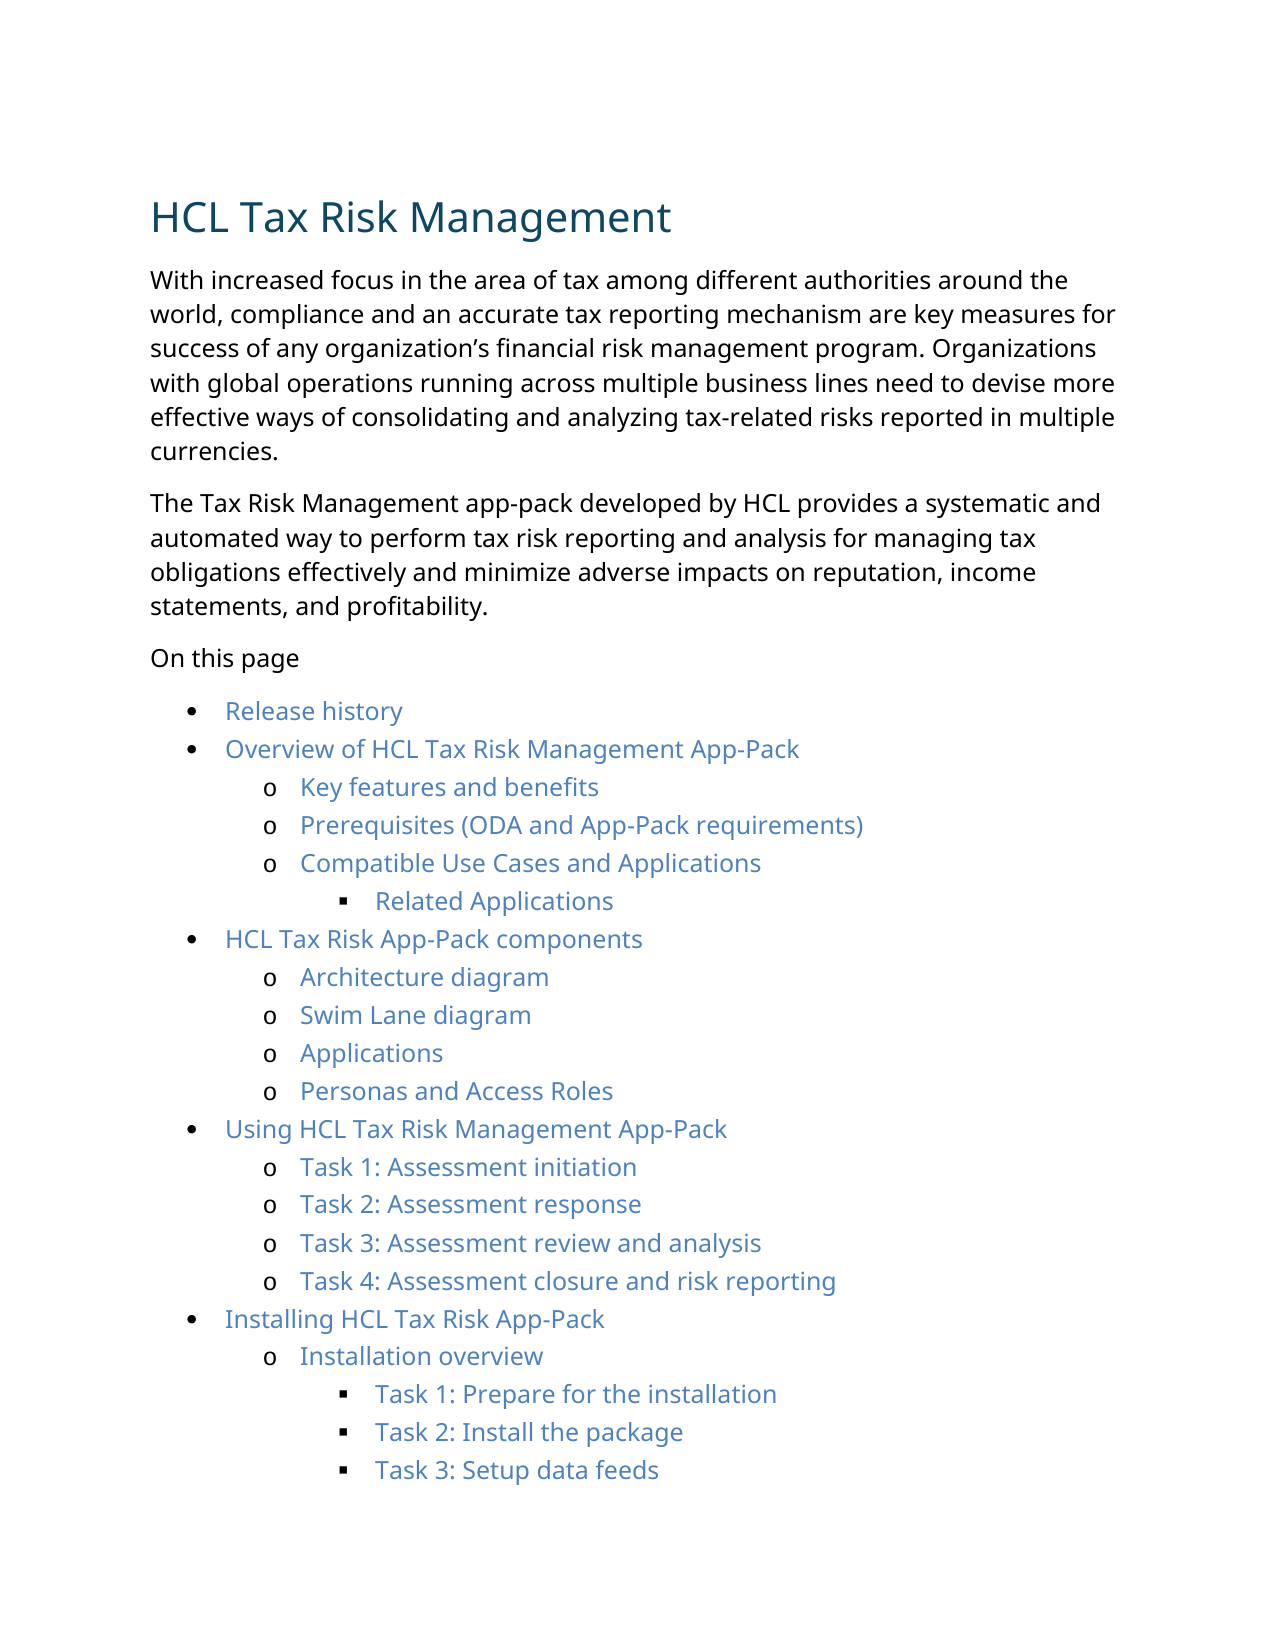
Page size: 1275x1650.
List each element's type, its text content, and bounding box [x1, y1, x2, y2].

list HCL Tax Risk App-Pack components [187, 921, 1125, 956]
list Architecture diagram [262, 959, 1125, 993]
list Task 3: Assessment review and analysis [262, 1225, 1125, 1259]
subtitle HCL Tax Risk Management [150, 187, 1125, 244]
list Task 4: Assessment closure and risk reporting [262, 1263, 1125, 1297]
list Release history [187, 694, 1125, 728]
list Task 1: Assessment initiation [262, 1149, 1125, 1183]
list Using HCL Tax Risk Management App-Pack [187, 1111, 1125, 1145]
list Related Applications [337, 884, 1125, 918]
list Compatible Use Cases and Applications [262, 846, 1125, 880]
list Task 1: Prepare for the installation [337, 1377, 1125, 1411]
list Installing HCL Tax Risk App-Pack [187, 1301, 1125, 1335]
list Task 2: Install the package [337, 1415, 1125, 1449]
list Applications [262, 1035, 1125, 1069]
list Overview of HCL Tax Risk Management App-Pack [187, 732, 1125, 766]
list Swim Lane diagram [262, 997, 1125, 1032]
list Key features and benefits [262, 769, 1125, 804]
list Personas and Access Roles [262, 1073, 1125, 1108]
list Installation overview [262, 1339, 1125, 1373]
list Task 3: Setup data feeds [337, 1453, 1125, 1487]
list Prerequisites (ODA and App-Pack requirements) [262, 808, 1125, 842]
text With increased focus in the area of tax among different authorities around the world, compliance and an accurate tax reporting mechanism are key measures for success of any organization’s financial risk management program. Organizations with global operations running across multiple business lines need to devise more effective ways of consolidating and analyzing tax-related risks reported in multiple currencies. [150, 263, 1125, 467]
text On this page [150, 641, 1125, 675]
list Task 2: Assessment response [262, 1187, 1125, 1221]
text The Tax Risk Management app-pack developed by HCL provides a systematic and automated way to perform tax risk reporting and analysis for managing tax obligations effectively and minimize adverse impacts on reputation, income statements, and profitability. [150, 486, 1125, 622]
